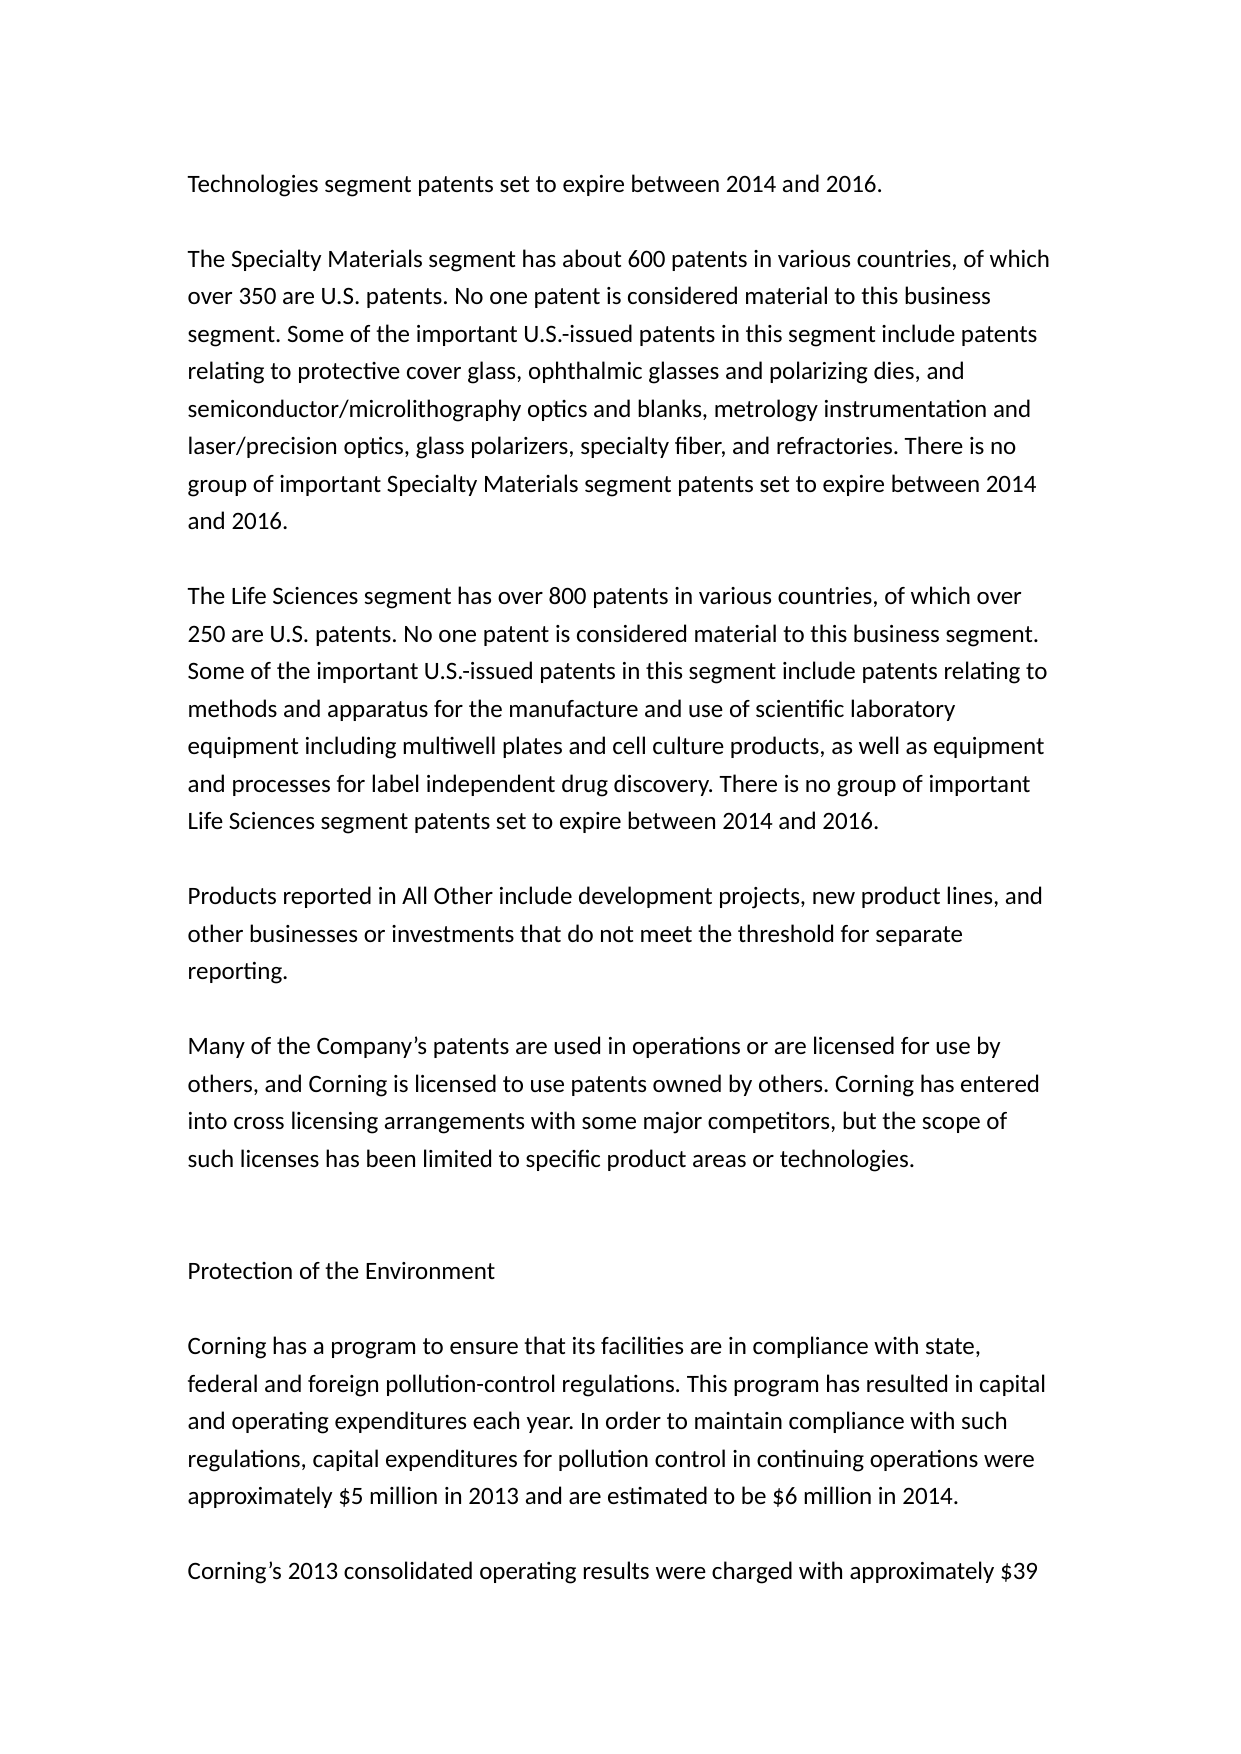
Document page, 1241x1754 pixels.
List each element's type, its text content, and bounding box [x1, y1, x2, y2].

text The Specialty Materials segment has about 600 patents in various countries, of which over 350 are U.S. patents. No one patent is considered material to this business segment. Some of the important U.S.-issued patents in this segment include patents relating to protective cover glass, ophthalmic glasses and polarizing dies, and semiconductor/microlithography optics and blanks, metrology instrumentation and laser/precision optics, glass polarizers, specialty fiber, and refractories. There is no group of important Specialty Materials segment patents set to expire between 2014 and 2016. [187, 239, 1053, 539]
text Protection of the Environment [187, 1252, 1053, 1289]
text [187, 164, 1053, 202]
text Corning has a program to ensure that its facilities are in compliance with state, federal and foreign pollution-control regulations. This program has resulted in capital and operating expenditures each year. In order to maintain compliance with such regulations, capital expenditures for pollution control in continuing operations were approximately $5 million in 2013 and are estimated to be $6 million in 2014. [187, 1327, 1053, 1514]
text Products reported in All Other include development projects, new product lines, and other businesses or investments that do not meet the threshold for separate reporting. [187, 877, 1053, 989]
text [187, 1552, 1053, 1589]
text Many of the Company’s patents are used in operations or are licensed for use by others, and Corning is licensed to use patents owned by others. Corning has entered into cross licensing arrangements with some major competitors, but the scope of such licenses has been limited to specific product areas or technologies. [187, 1027, 1053, 1177]
text The Life Sciences segment has over 800 patents in various countries, of which over 250 are U.S. patents. No one patent is considered material to this business segment. Some of the important U.S.-issued patents in this segment include patents relating to methods and apparatus for the manufacture and use of scientific laboratory equipment including multiwell plates and cell culture products, as well as equipment and processes for label independent drug discovery. There is no group of important Life Sciences segment patents set to expire between 2014 and 2016. [187, 577, 1053, 839]
